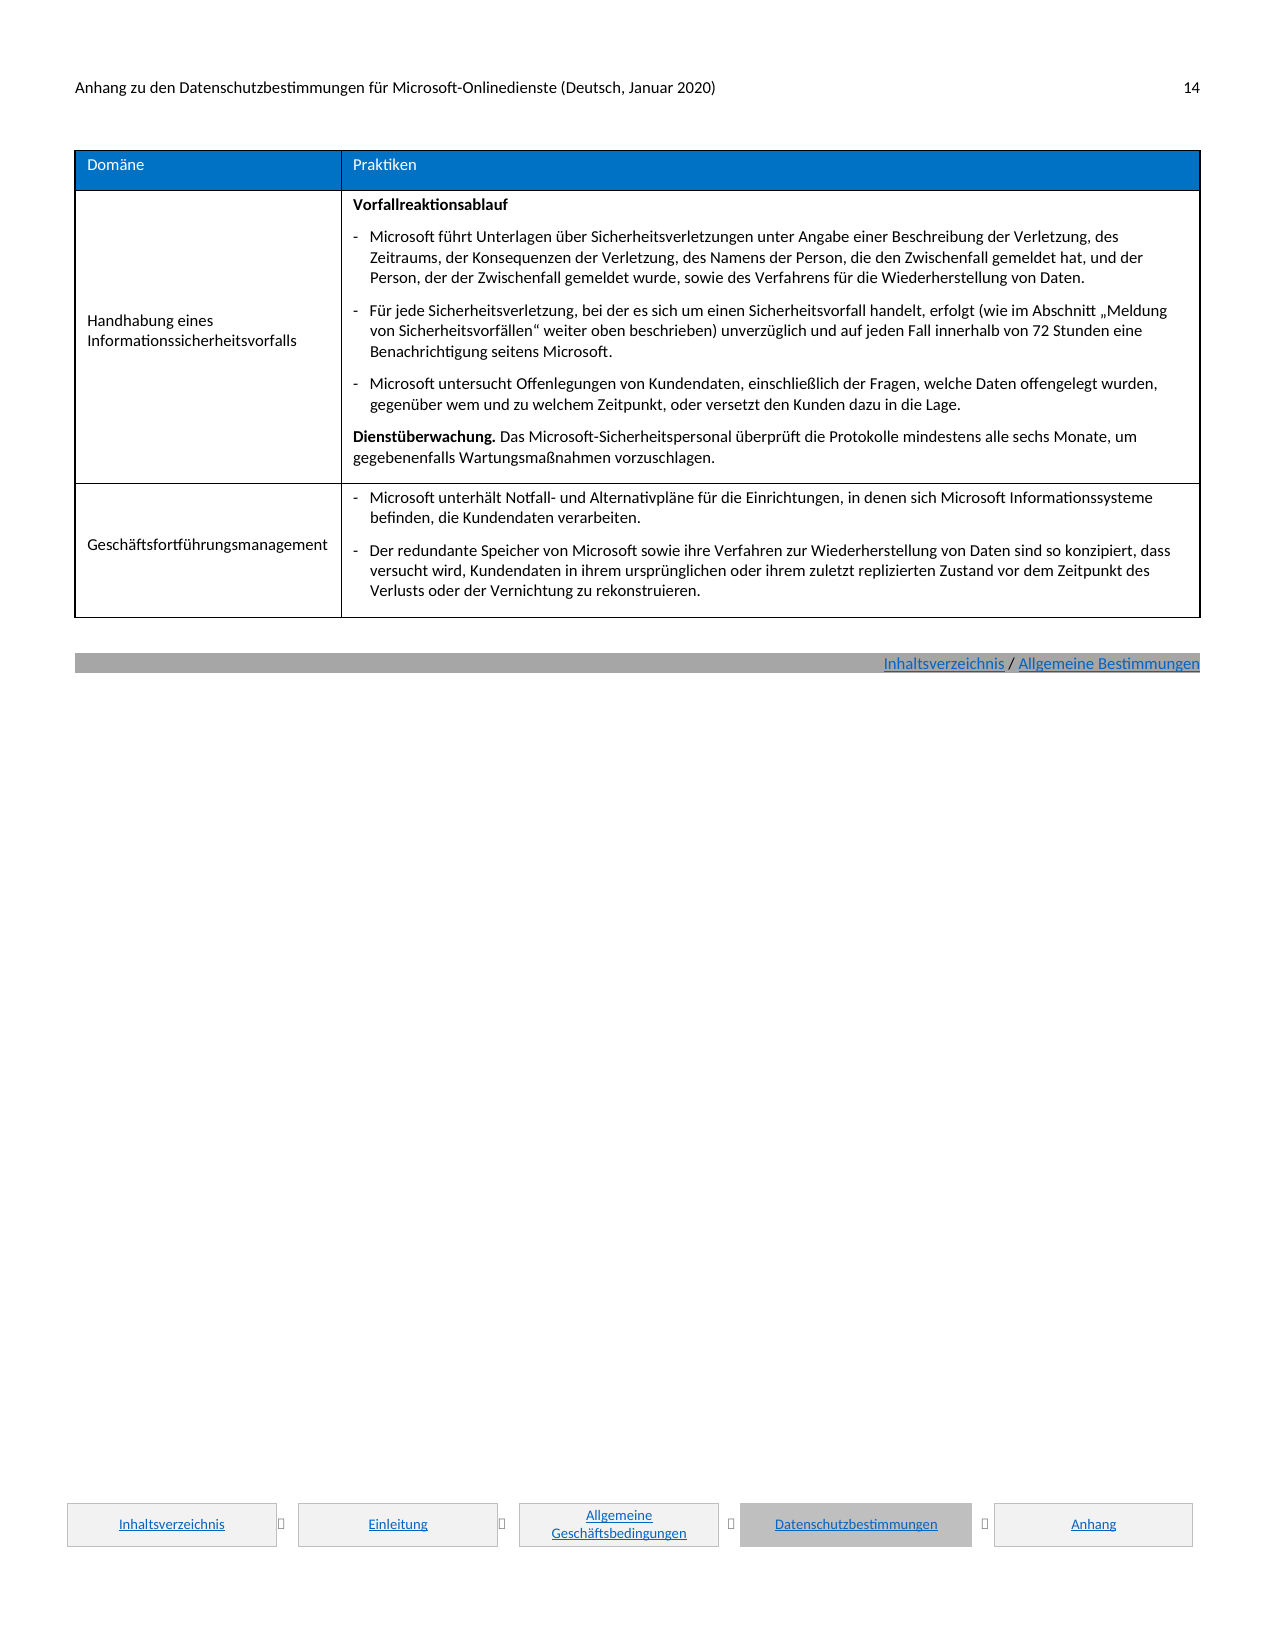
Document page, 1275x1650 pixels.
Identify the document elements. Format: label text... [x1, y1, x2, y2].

list Inhaltsverzeichnis / Allgemeine Bestimmungen [75, 653, 1200, 673]
table_cell - Microsoft unterhält Notfall- und Alternativpläne für die Einrichtungen, in denen sich Microsoft Informationssysteme befinden, die Kundendaten verarbeiten. - Der redundante Speicher von Microsoft sowie ihre Verfahren zur Wiederherstellung von Daten sind so konzipiert, dass versucht wird, Kundendaten in ihrem ursprünglichen oder ihrem zuletzt replizierten Zustand vor dem Zeitpunkt des Verlusts oder der Vernichtung zu rekonstruieren. [342, 484, 1199, 617]
table_cell Geschäftsfortführungsmanagement [76, 484, 341, 617]
table_cell Vorfallreaktionsablauf - Microsoft führt Unterlagen über Sicherheitsverletzungen unter Angabe einer Beschreibung der Verletzung, des Zeitraums, der Konsequenzen der Verletzung, des Namens der Person, die den Zwischenfall gemeldet hat, und der Person, der der Zwischenfall gemeldet wurde, sowie des Verfahrens für die Wiederherstellung von Daten. - Für jede Sicherheitsverletzung, bei der es sich um einen Sicherheitsvorfall handelt, erfolgt (wie im Abschnitt „Meldung von Sicherheitsvorfällen“ weiter oben beschrieben) unverzüglich und auf jeden Fall innerhalb von 72 Stunden eine Benachrichtigung seitens Microsoft. - Microsoft untersucht Offenlegungen von Kundendaten, einschließlich der Fragen, welche Daten offengelegt wurden, gegenüber wem und zu welchem Zeitpunkt, oder versetzt den Kunden dazu in die Lage. Dienstüberwachung. Das Microsoft-Sicherheitspersonal überprüft die Protokolle mindestens alle sechs Monate, um gegebenenfalls Wartungsmaßnahmen vorzuschlagen. [342, 191, 1199, 483]
table_cell Handhabung eines Informationssicherheitsvorfalls [76, 191, 341, 483]
table_header Praktiken [342, 151, 1199, 190]
table_header Domäne [76, 151, 341, 190]
